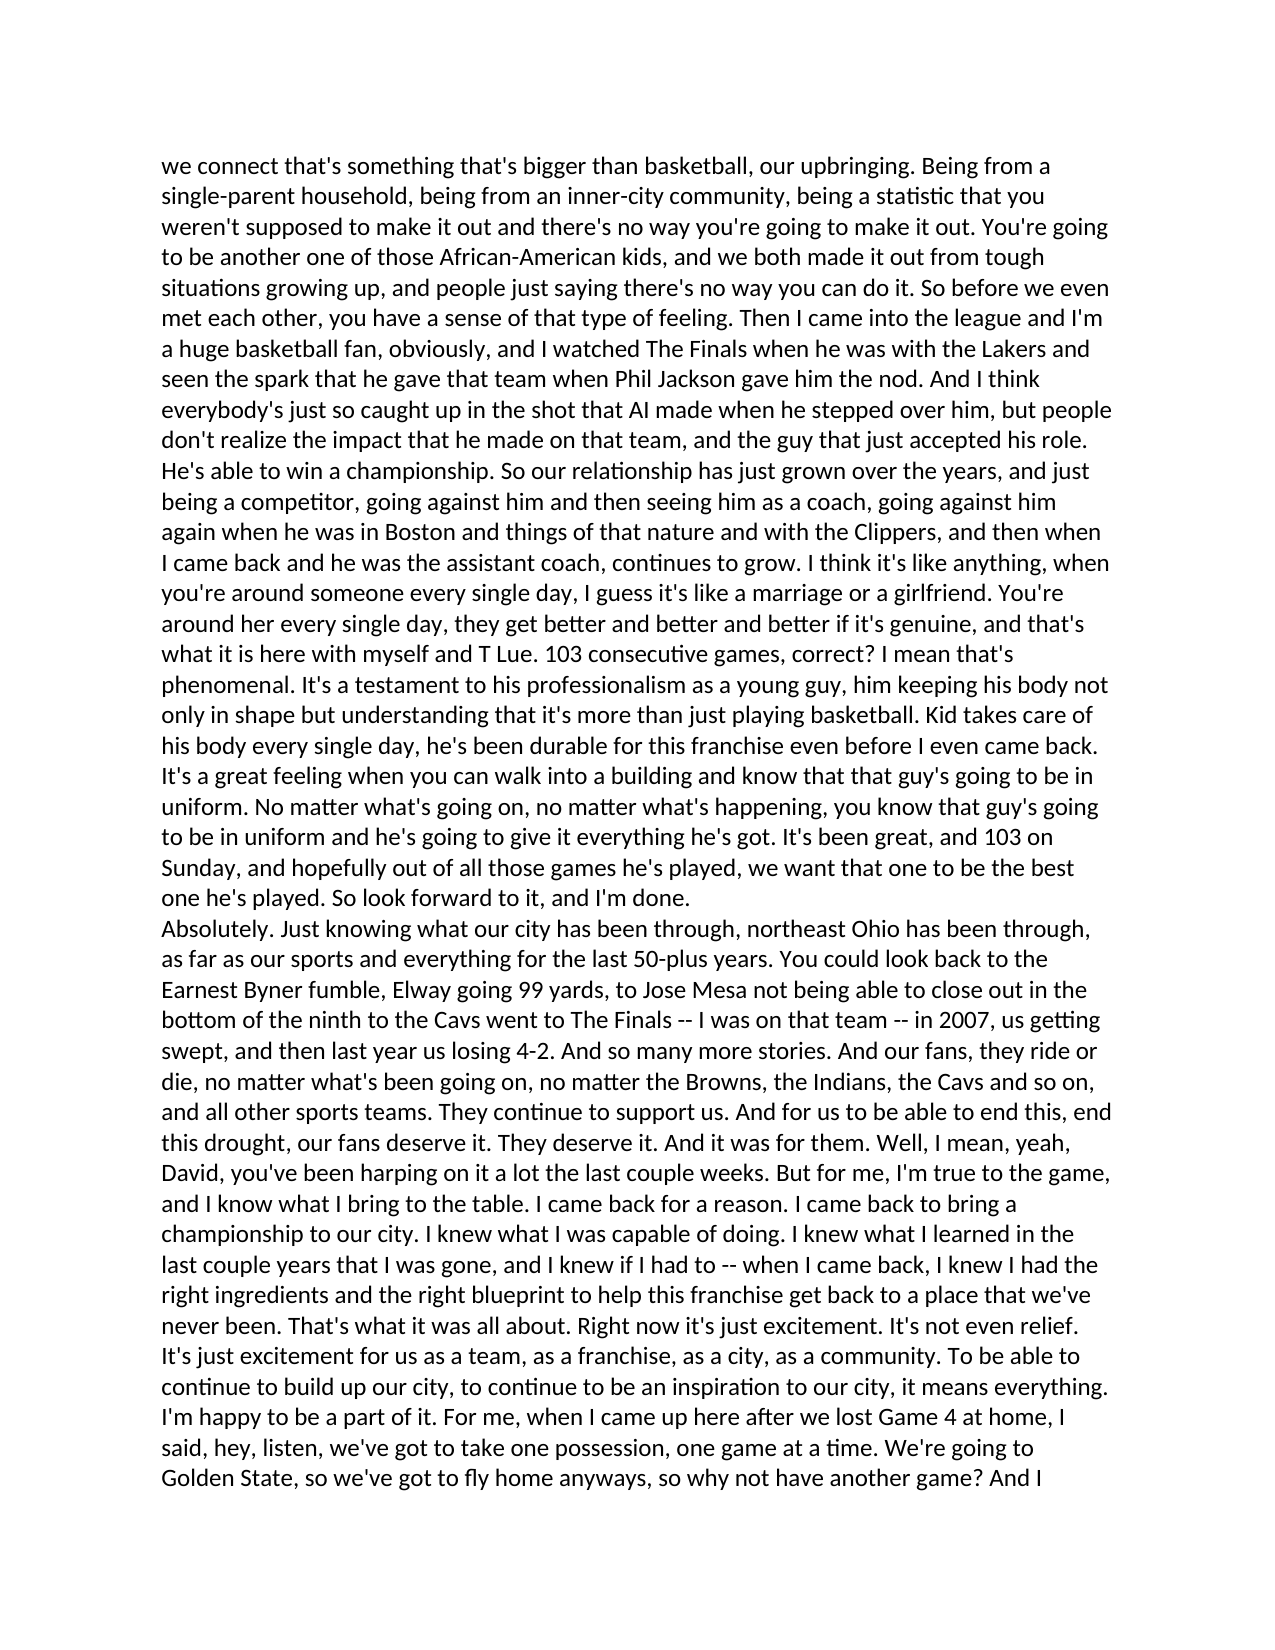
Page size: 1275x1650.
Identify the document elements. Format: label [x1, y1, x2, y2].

table_cell [150, 150, 1125, 913]
table_cell [150, 913, 1125, 1493]
